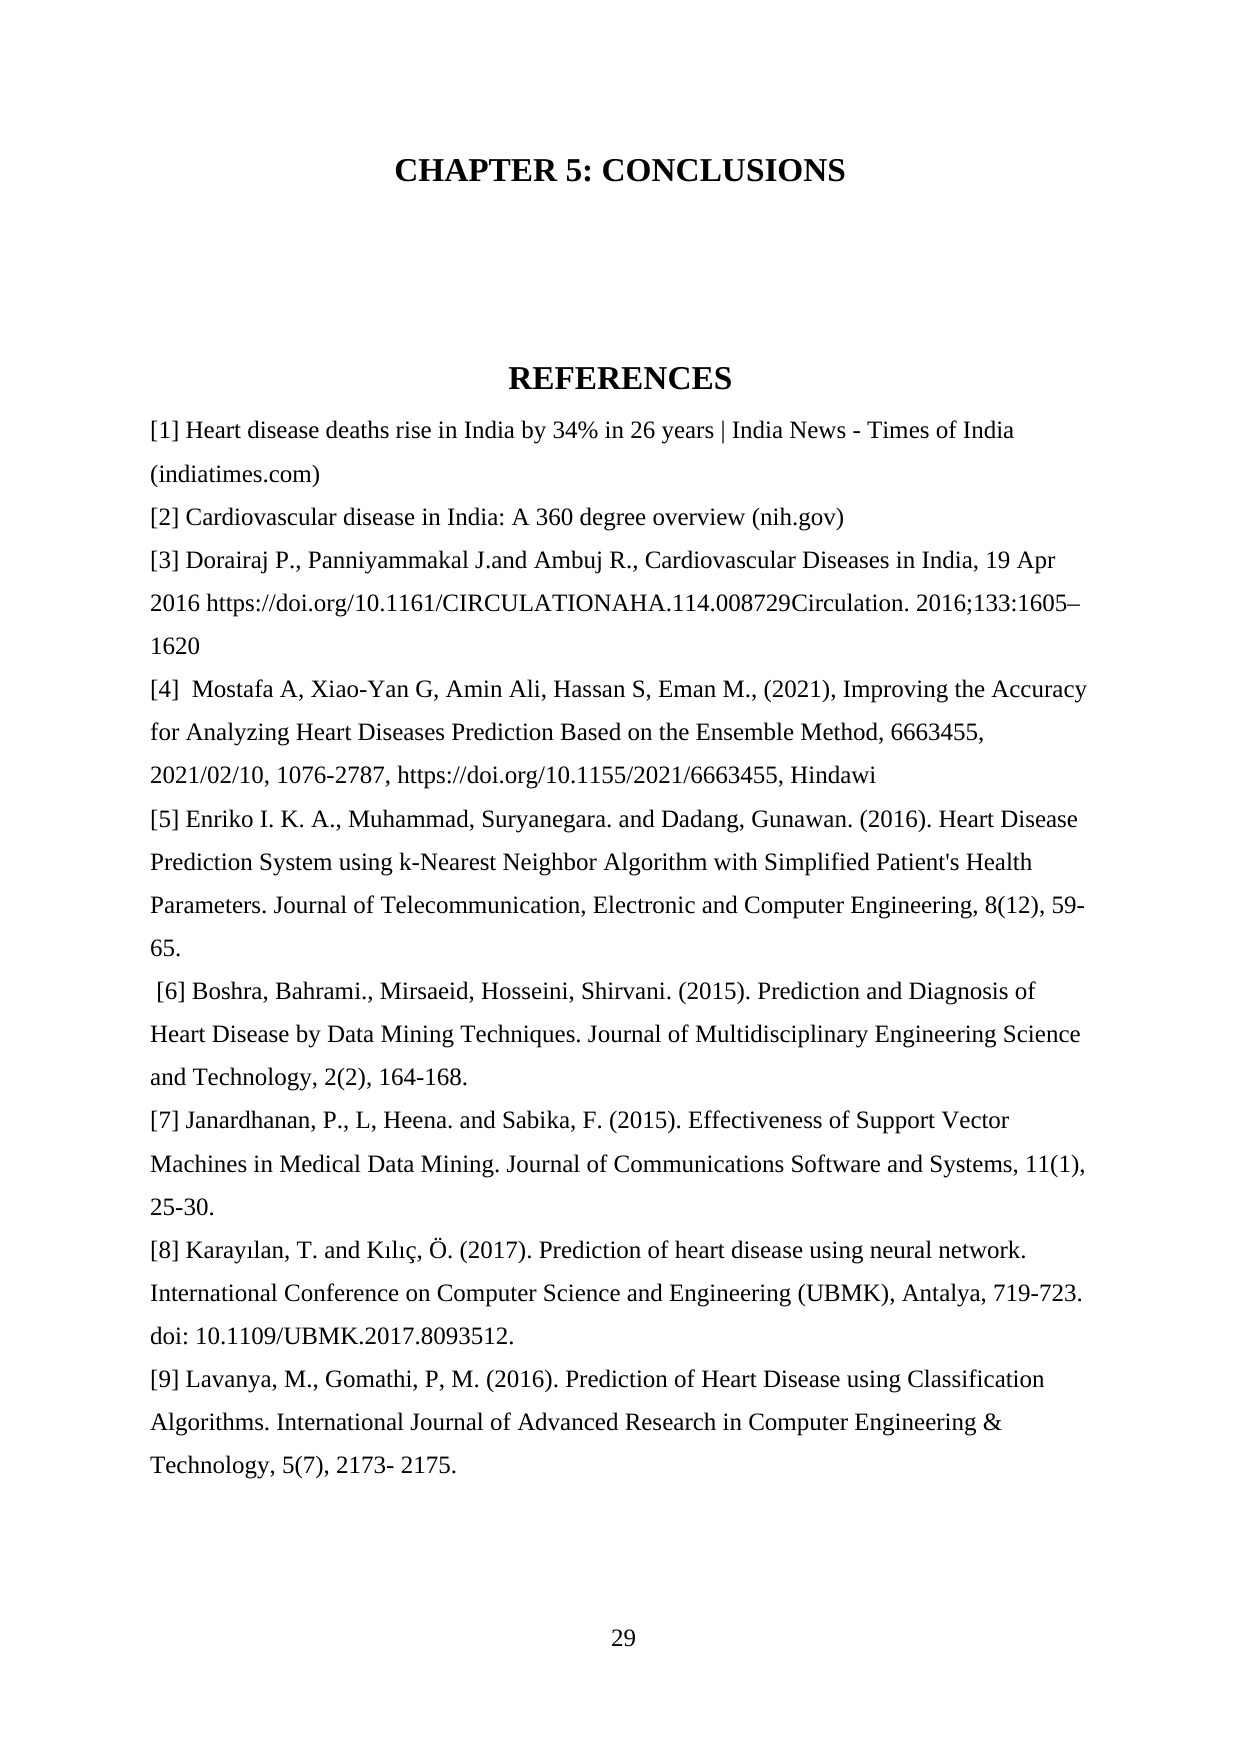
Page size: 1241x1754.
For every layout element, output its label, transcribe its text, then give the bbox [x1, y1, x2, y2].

text [6] Boshra, Bahrami., Mirsaeid, Hosseini, Shirvani. (2015). Prediction and Diagnosis of Heart Disease by Data Mining Techniques. Journal of Multidisciplinary Engineering Science and Technology, 2(2), 164-168. [150, 976, 1090, 1091]
text [4] Mostafa A, Xiao-Yan G, Amin Ali, Hassan S, Eman M., (2021), Improving the Accuracy for Analyzing Heart Diseases Prediction Based on the Ensemble Method, 6663455, 2021/02/10, 1076-2787, https://doi.org/10.1155/2021/6663455, Hindawi [150, 674, 1090, 789]
text [7] Janardhanan, P., L, Heena. and Sabika, F. (2015). Effectiveness of Support Vector Machines in Medical Data Mining. Journal of Communications Software and Systems, 11(1), 25-30. [150, 1106, 1090, 1221]
text [5] Enriko I. K. A., Muhammad, Suryanegara. and Dadang, Gunawan. (2016). Heart Disease Prediction System using k-Nearest Neighbor Algorithm with Simplified Patient's Health Parameters. Journal of Telecommunication, Electronic and Computer Engineering, 8(12), 59-65. [150, 804, 1090, 962]
text CHAPTER 5: CONCLUSIONS [150, 150, 1090, 188]
text [9] Lavanya, M., Gomathi, P, M. (2016). Prediction of Heart Disease using Classification Algorithms. International Journal of Advanced Research in Computer Engineering & Technology, 5(7), 2173- 2175. [150, 1364, 1090, 1479]
text [1] Heart disease deaths rise in India by 34% in 26 years | India News - Times of India (indiatimes.com) [150, 416, 1090, 487]
text REFERENCES [150, 358, 1090, 396]
text [2] Cardiovascular disease in India: A 360 degree overview (nih.gov) [150, 502, 1090, 531]
text [3] Dorairaj P., Panniyammakal J.and Ambuj R., Cardiovascular Diseases in India, 19 Apr 2016 https://doi.org/10.1161/CIRCULATIONAHA.114.008729Circulation. 2016;133:1605–1620 [150, 545, 1090, 660]
text [8] Karayılan, T. and Kılıç, Ö. (2017). Prediction of heart disease using neural network. International Conference on Computer Science and Engineering (UBMK), Antalya, 719-723. doi: 10.1109/UBMK.2017.8093512. [150, 1235, 1090, 1350]
